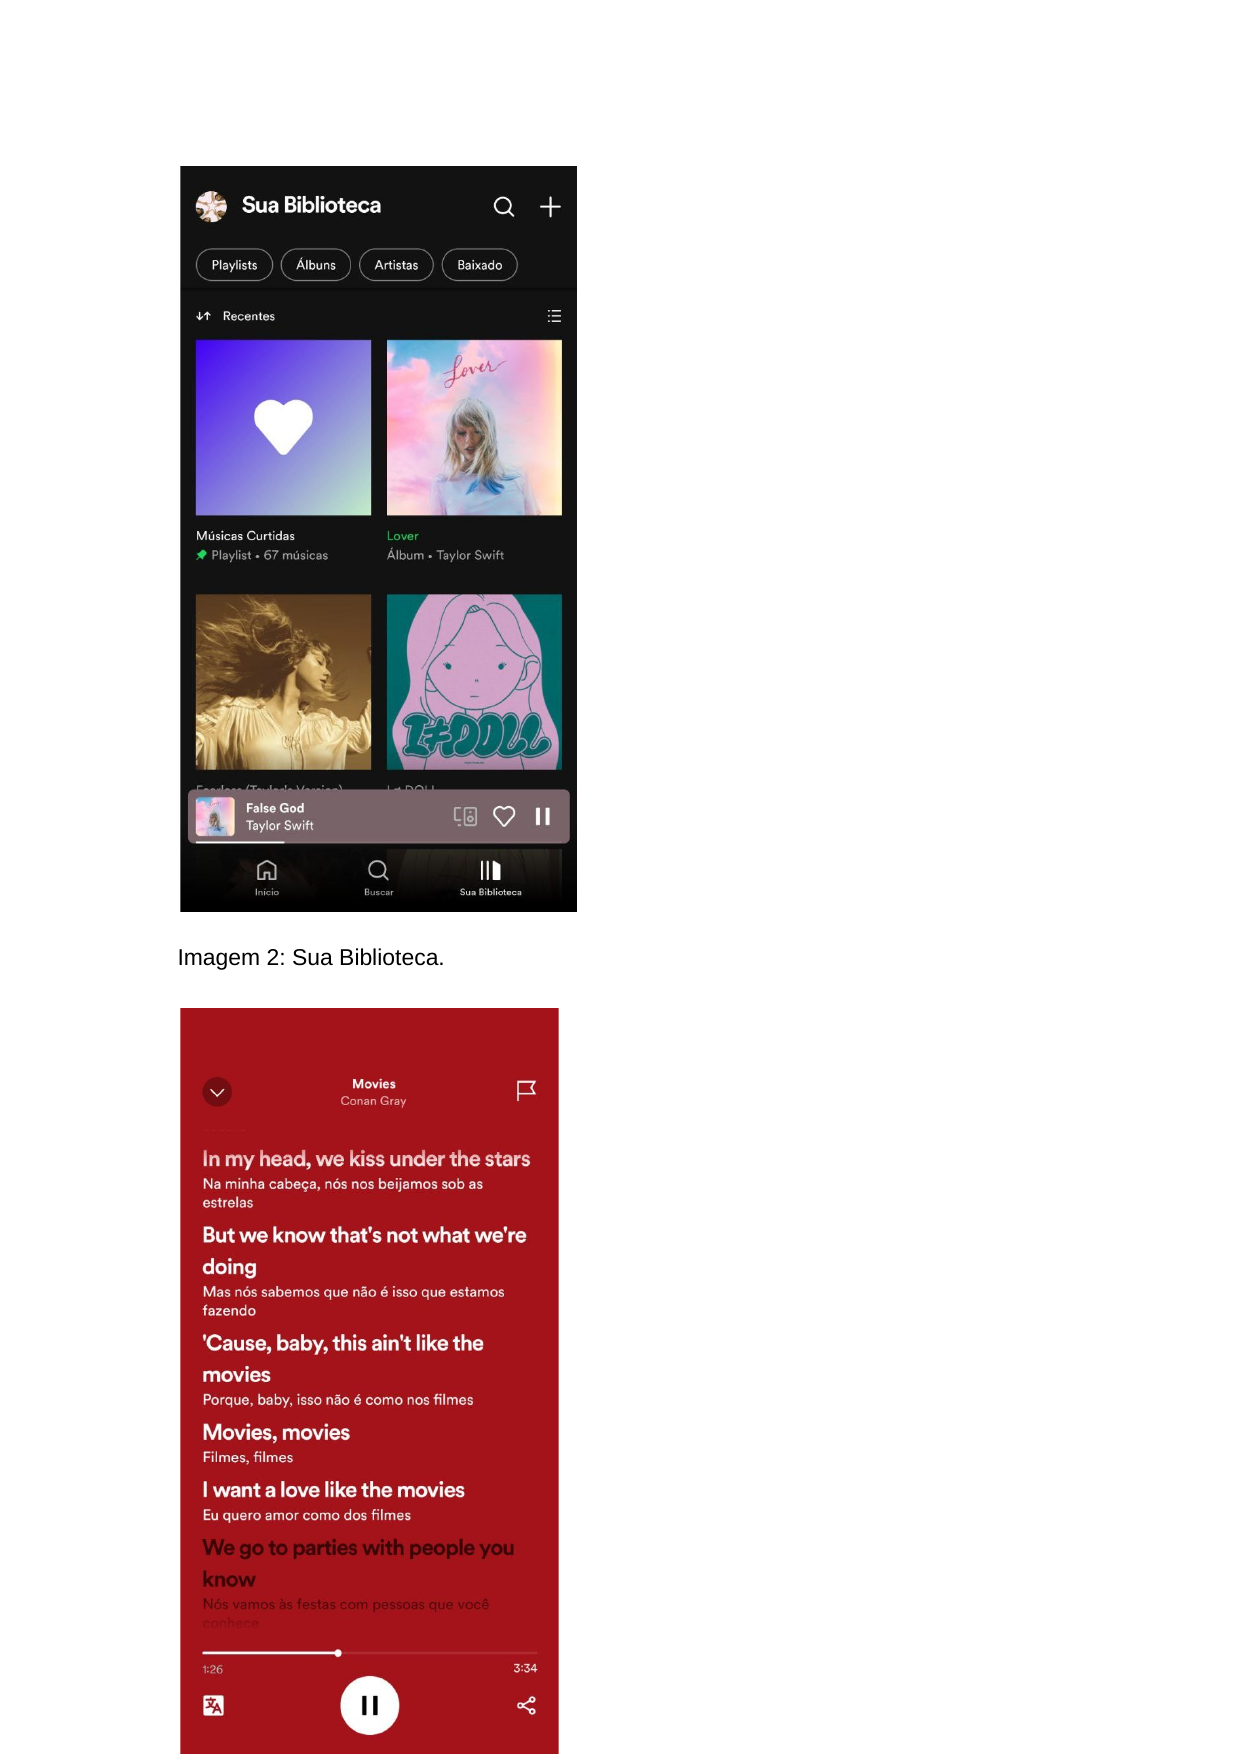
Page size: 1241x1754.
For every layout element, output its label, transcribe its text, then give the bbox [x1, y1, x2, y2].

picture [180, 1008, 559, 1754]
picture [180, 166, 577, 912]
